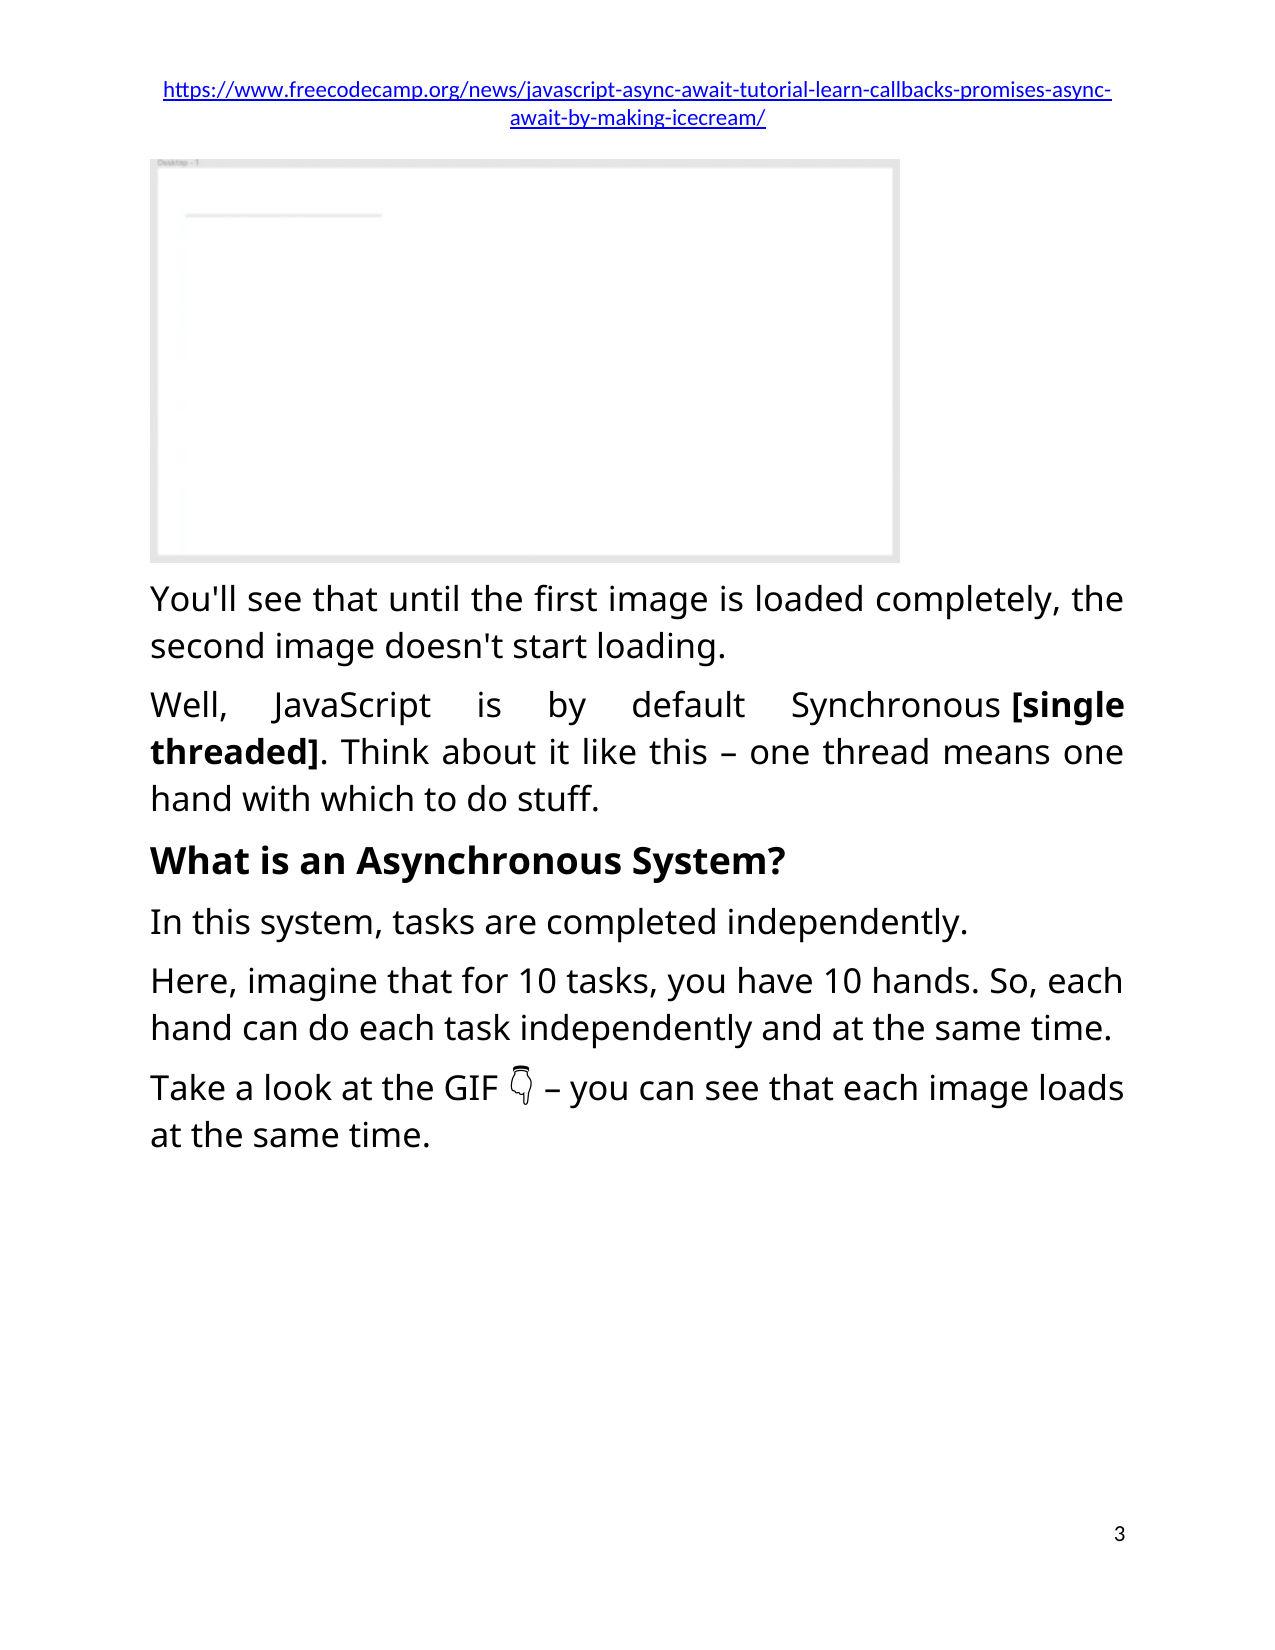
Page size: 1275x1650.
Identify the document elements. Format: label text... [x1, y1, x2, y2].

text Here, imagine that for 10 tasks, you have 10 hands. So, each hand can do each task independently and at the same time. [150, 957, 1125, 1051]
picture [150, 159, 901, 563]
text What is an Asynchronous System? [150, 834, 1125, 885]
text Take a look at the GIF 👇 – you can see that each image loads at the same time. [150, 1063, 1125, 1157]
text You'll see that until the first image is loaded completely, the second image doesn't start loading. [150, 575, 1125, 668]
text In this system, tasks are completed independently. [150, 898, 1125, 944]
text Well, JavaScript is by default Synchronous [single threaded]. Think about it like this – one thread means one hand with which to do stuff. [150, 681, 1125, 822]
